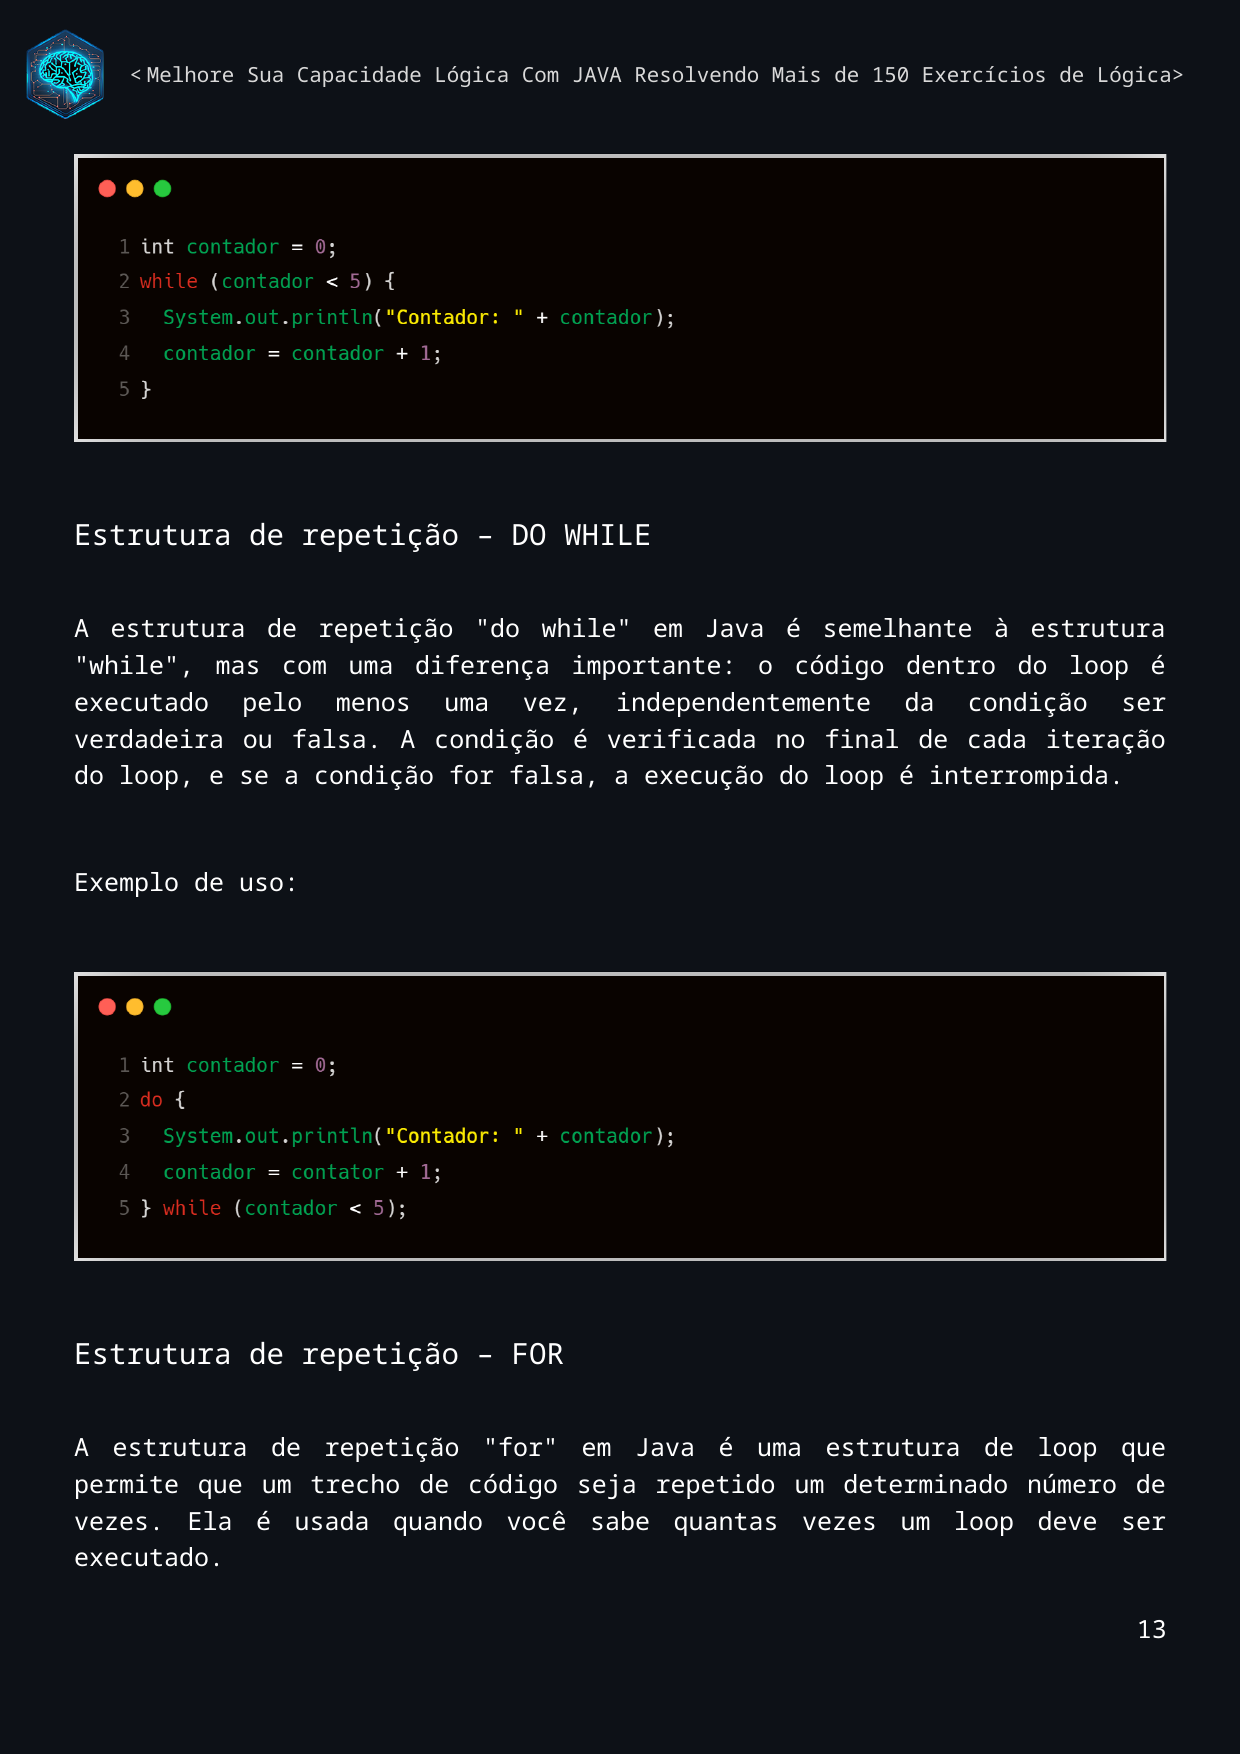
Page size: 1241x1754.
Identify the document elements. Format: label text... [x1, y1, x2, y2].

picture [26, 29, 104, 119]
text A estrutura de repetição "for" em Java é uma estrutura de loop que permite que um trecho de código seja repetido um determinado número de vezes. Ela é usada quando você sabe quantas vezes um loop deve ser executado. [74, 1429, 1167, 1574]
subtitle Estrutura de repetição – DO WHILE [74, 515, 1167, 554]
picture [73, 153, 1167, 442]
picture [73, 971, 1167, 1261]
text Exemplo de uso: [74, 865, 1167, 899]
text A estrutura de repetição "do while" em Java é semelhante à estrutura "while", mas com uma diferença importante: o código dentro do loop é executado pelo menos uma vez, independentemente da condição ser verdadeira ou falsa. A condição é verificada no final de cada iteração do loop, e se a condição for falsa, a execução do loop é interrompida. [74, 611, 1167, 792]
subtitle Estrutura de repetição – FOR [74, 1333, 1167, 1373]
